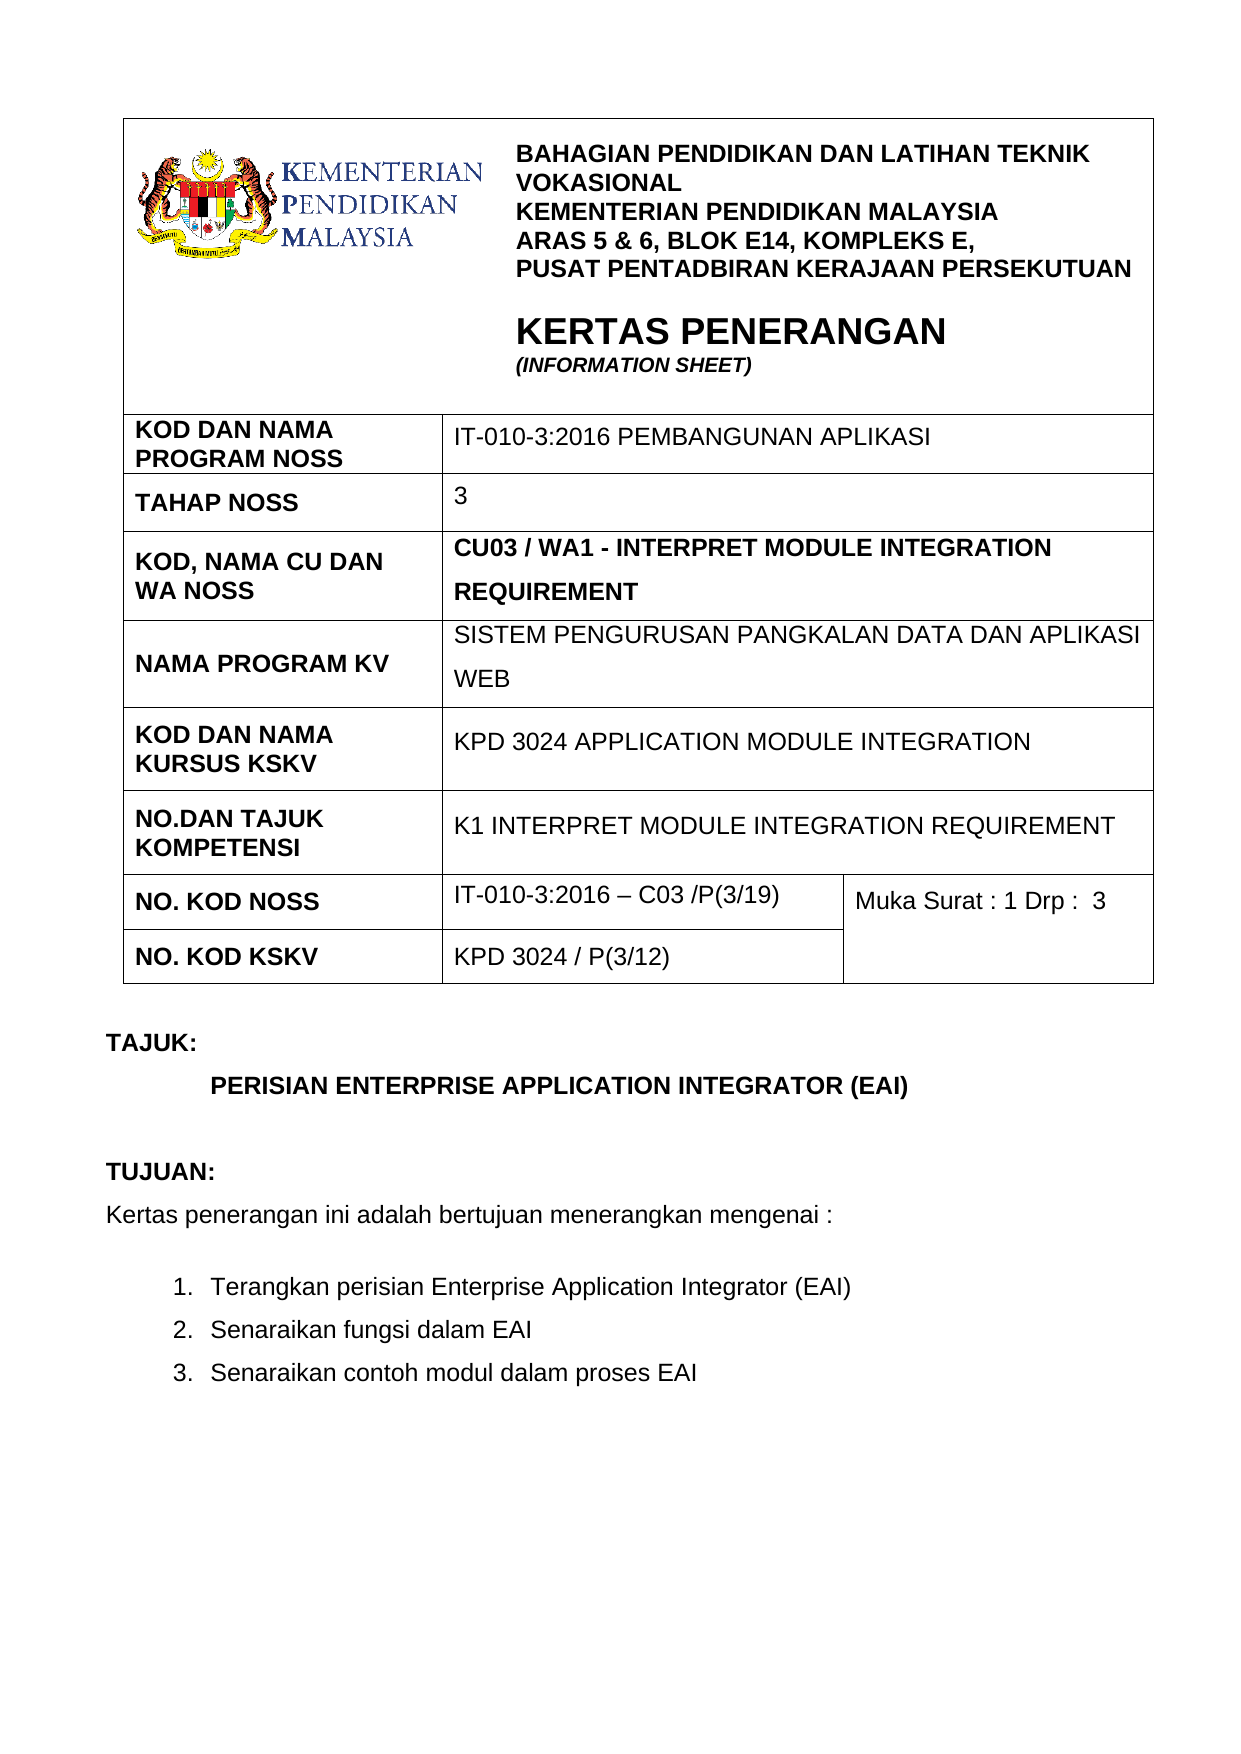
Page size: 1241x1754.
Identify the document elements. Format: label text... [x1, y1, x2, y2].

table_cell SISTEM PENGURUSAN PANGKALAN DATA DAN APLIKASI WEB [443, 621, 1153, 707]
table_header [124, 119, 1153, 414]
table_cell IT-010-3:2016 PEMBANGUNAN APLIKASI [443, 415, 1153, 472]
list Senaraikan contoh modul dalam proses EAI [173, 1358, 1106, 1387]
table_cell NO.DAN TAJUK KOMPETENSI [124, 791, 442, 874]
picture [136, 149, 482, 259]
table_cell NAMA PROGRAM KV [124, 621, 442, 707]
text TAJUK: [106, 1027, 1106, 1056]
table_cell KOD DAN NAMA KURSUS KSKV [124, 708, 442, 790]
table_cell Muka Surat : 1 Drp : 3 [844, 875, 1153, 983]
table_cell 3 [443, 474, 1153, 531]
text PERISIAN ENTERPRISE APPLICATION INTEGRATOR (EAI) [210, 1071, 1106, 1099]
table_cell NO. KOD KSKV [124, 930, 442, 983]
table_cell KOD, NAMA CU DAN WA NOSS [124, 532, 442, 619]
table_cell KOD DAN NAMA PROGRAM NOSS [124, 415, 442, 472]
table_cell TAHAP NOSS [124, 474, 442, 531]
list Senaraikan fungsi dalam EAI [173, 1315, 1106, 1344]
table_cell K1 INTERPRET MODULE INTEGRATION REQUIREMENT [443, 791, 1153, 874]
table_cell KPD 3024 APPLICATION MODULE INTEGRATION [443, 708, 1153, 790]
table_cell NO. KOD NOSS [124, 875, 442, 928]
text Kertas penerangan ini adalah bertujuan menerangkan mengenai : [106, 1200, 1106, 1229]
text TUJUAN: [106, 1157, 1106, 1186]
table_cell IT-010-3:2016 – C03 /P(3/19) [443, 875, 843, 928]
table_cell KPD 3024 / P(3/12) [443, 930, 843, 983]
list Terangkan perisian Enterprise Application Integrator (EAI) [173, 1272, 1106, 1301]
table_cell CU03 / WA1 - INTERPRET MODULE INTEGRATION REQUIREMENT [443, 532, 1153, 619]
